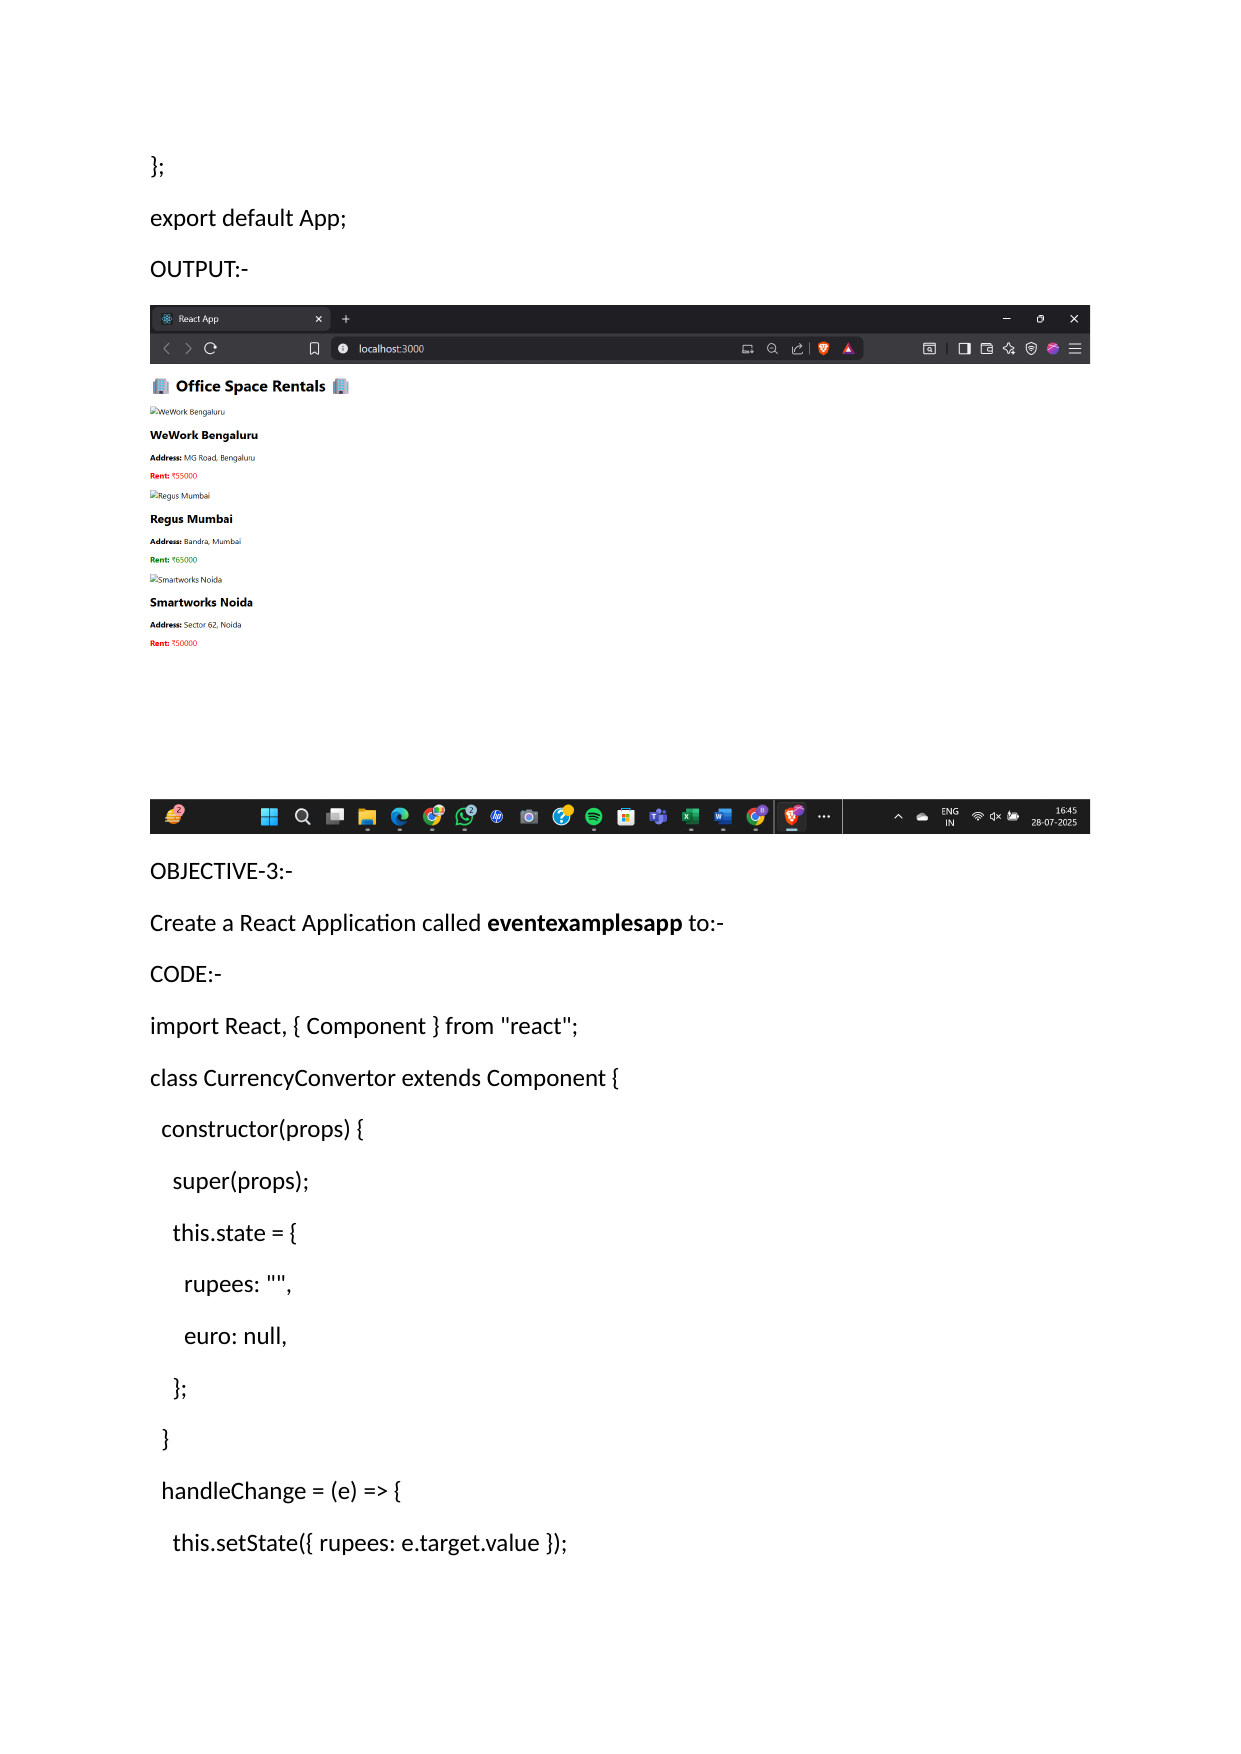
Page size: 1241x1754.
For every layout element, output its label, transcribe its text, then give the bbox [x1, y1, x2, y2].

text Create a React Application called eventexamplesapp to:- [150, 907, 1090, 937]
text this.state = { [150, 1217, 1090, 1247]
text CODE:- [150, 958, 1090, 989]
text super(props); [150, 1165, 1090, 1196]
text class CurrencyConvertor extends Component { [150, 1062, 1090, 1092]
text this.setState({ rupees: e.target.value }); [150, 1527, 1090, 1557]
text import React, { Component } from "react"; [150, 1010, 1090, 1041]
text euro: null, [150, 1320, 1090, 1351]
text }; [150, 150, 1090, 181]
text handleChange = (e) => { [150, 1475, 1090, 1506]
text OBJECTIVE-3:- [150, 855, 1090, 886]
text OUTPUT:- [150, 253, 1090, 284]
text } [150, 1423, 1090, 1454]
picture [150, 305, 1091, 834]
text constructor(props) { [150, 1113, 1090, 1144]
text }; [150, 1372, 1090, 1402]
text rupees: "", [150, 1268, 1090, 1299]
text export default App; [150, 202, 1090, 232]
